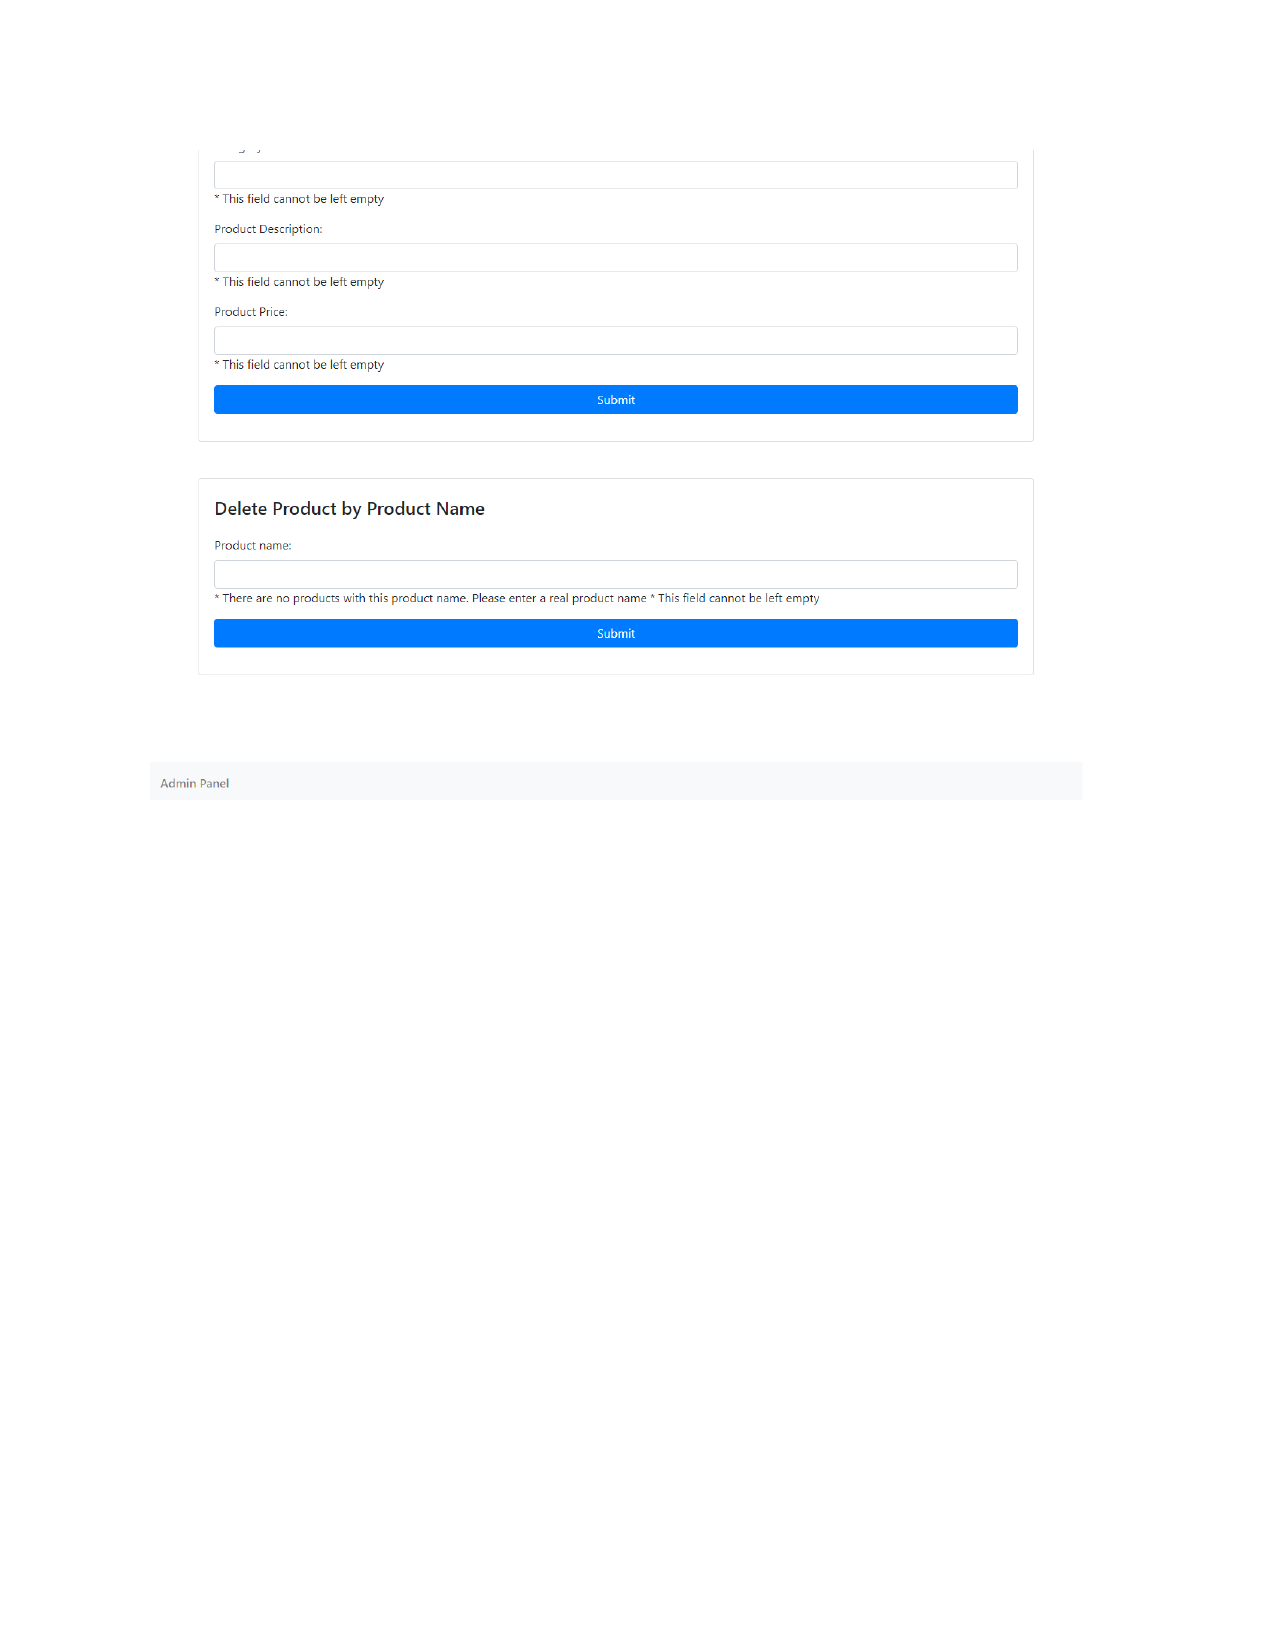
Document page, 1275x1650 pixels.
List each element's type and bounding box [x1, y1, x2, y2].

picture [150, 150, 1083, 800]
